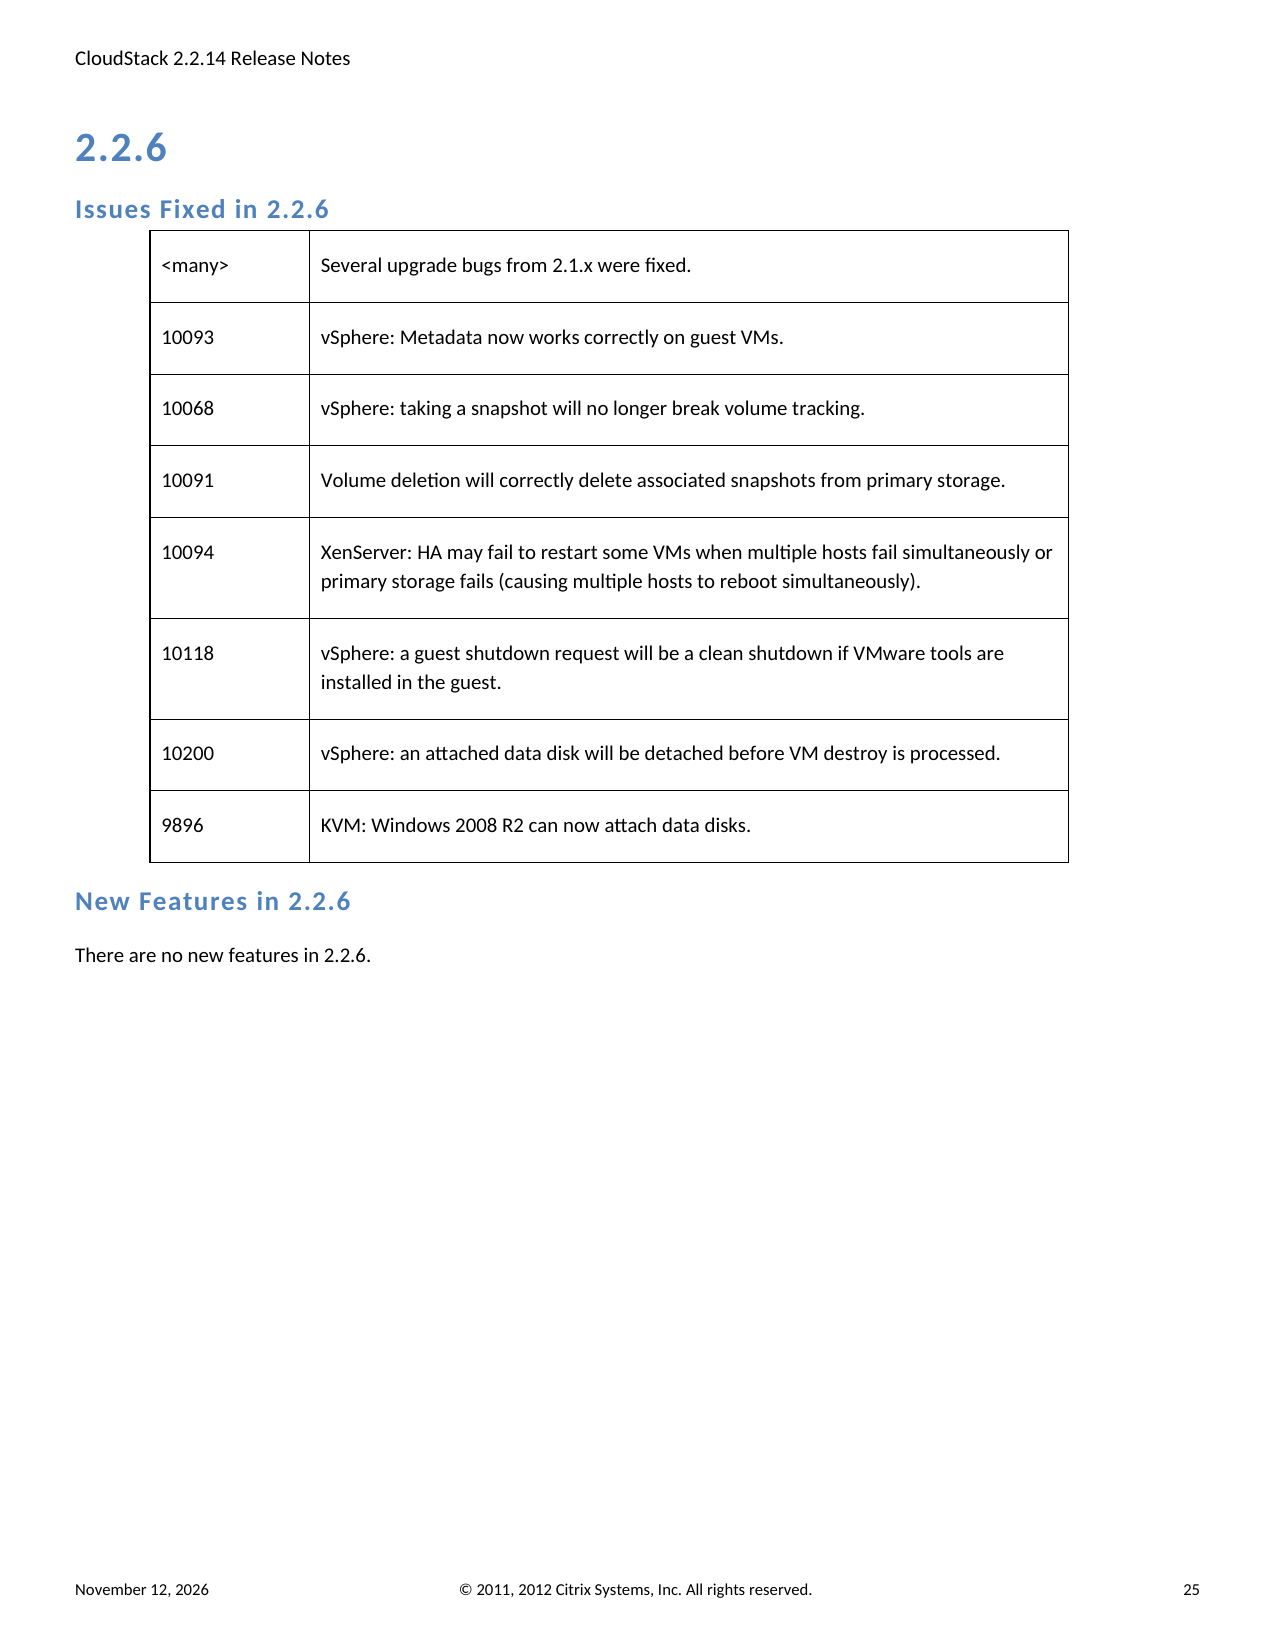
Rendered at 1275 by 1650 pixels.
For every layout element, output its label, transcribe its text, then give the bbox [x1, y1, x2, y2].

text There are no new features in 2.2.6. [75, 943, 1200, 968]
subtitle Issues Fixed in 2.2.6 [75, 192, 1200, 226]
table_header Several upgrade bugs from 2.1.x were fixed. [310, 231, 1068, 302]
table_cell 9896 [151, 791, 309, 862]
table_cell vSphere: taking a snapshot will no longer break volume tracking. [310, 375, 1068, 445]
table_cell 10118 [151, 619, 309, 719]
table_cell vSphere: an attached data disk will be detached before VM destroy is processed. [310, 720, 1068, 790]
table_cell KVM: Windows 2008 R2 can now attach data disks. [310, 791, 1068, 862]
table_cell Volume deletion will correctly delete associated snapshots from primary storage. [310, 446, 1068, 517]
table_cell 10068 [151, 375, 309, 445]
table_cell XenServer: HA may fail to restart some VMs when multiple hosts fail simultaneously or primary storage fails (causing multiple hosts to reboot simultaneously). [310, 518, 1068, 618]
subtitle 2.2.6 [75, 121, 1200, 172]
table_cell 10093 [151, 303, 309, 374]
table_header <many> [151, 231, 309, 302]
table_cell 10091 [151, 446, 309, 517]
table_cell 10094 [151, 518, 309, 618]
table_cell vSphere: Metadata now works correctly on guest VMs. [310, 303, 1068, 374]
table_cell vSphere: a guest shutdown request will be a clean shutdown if VMware tools are installed in the guest. [310, 619, 1068, 719]
subtitle New Features in 2.2.6 [75, 884, 1200, 917]
table_cell 10200 [151, 720, 309, 790]
